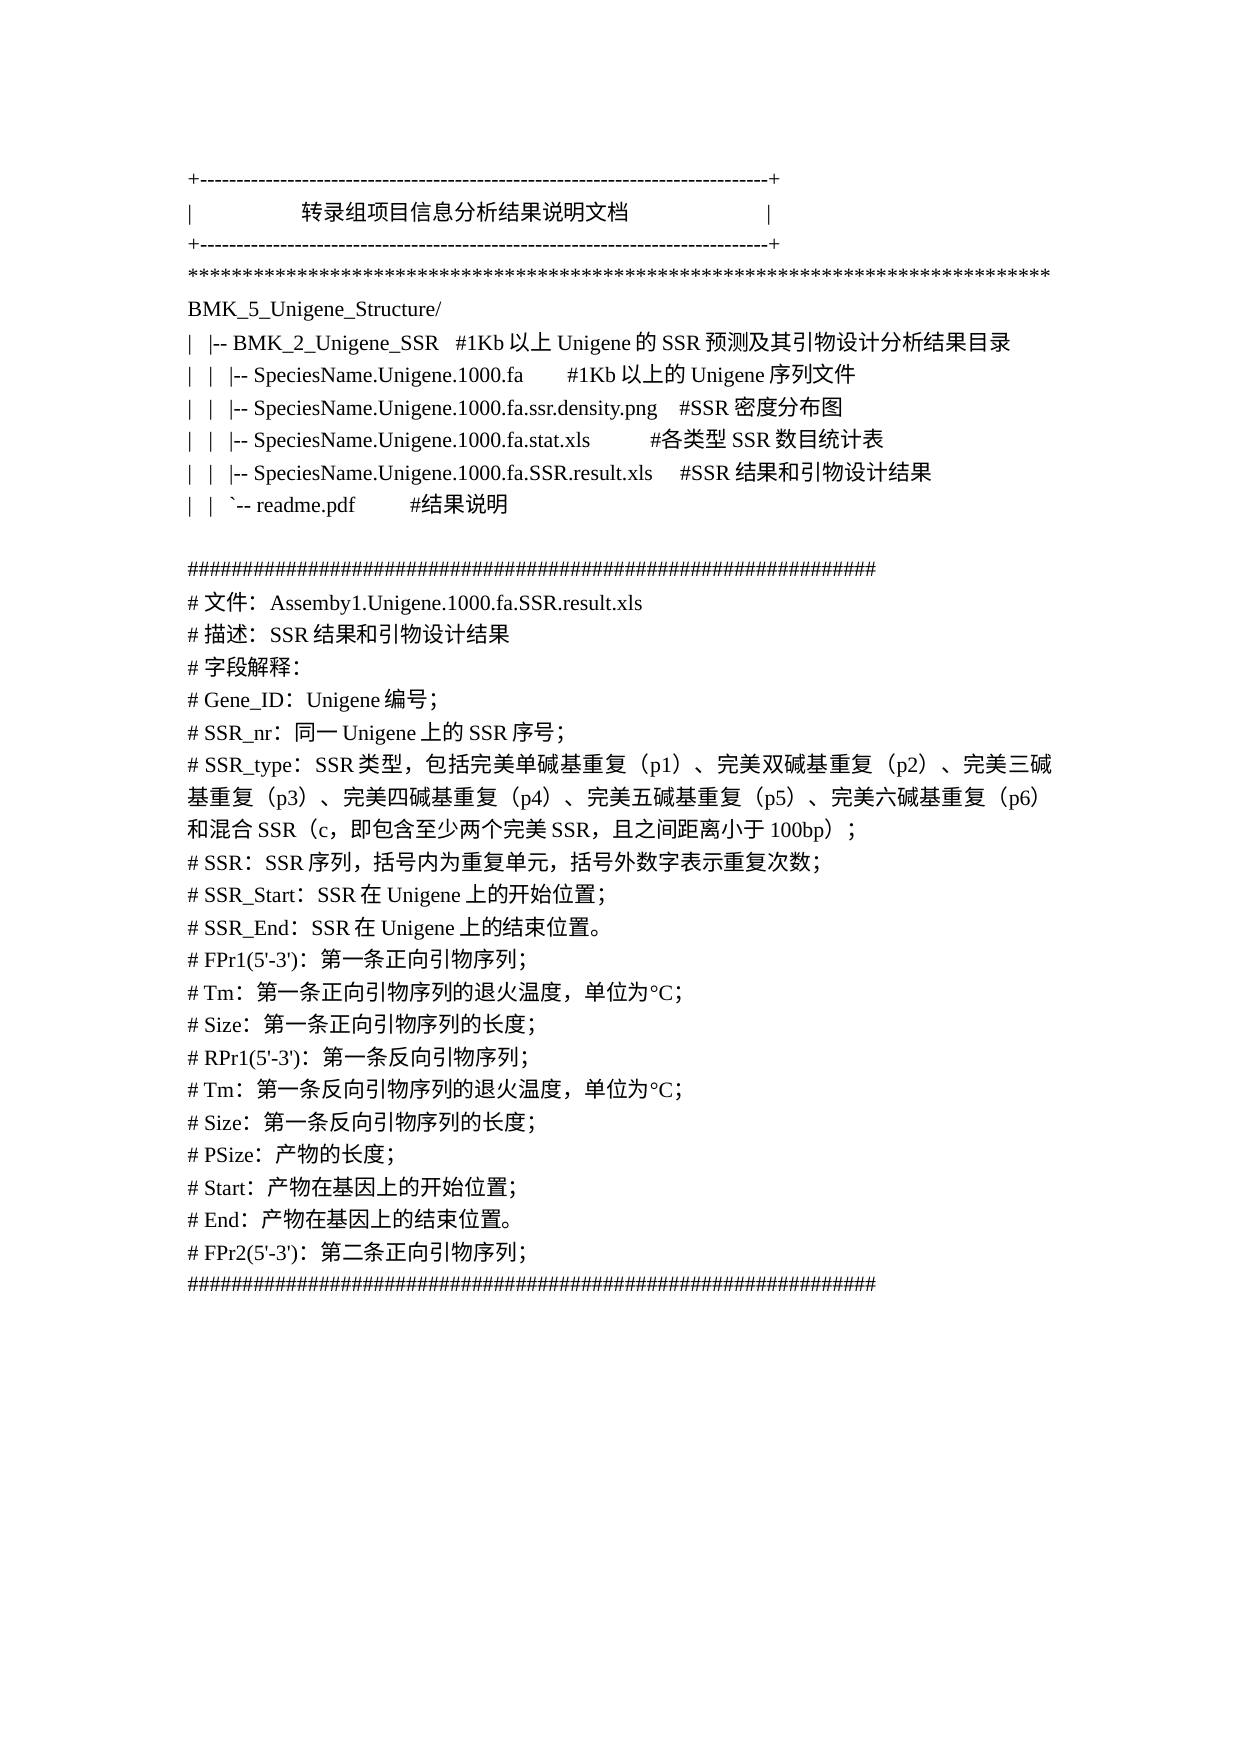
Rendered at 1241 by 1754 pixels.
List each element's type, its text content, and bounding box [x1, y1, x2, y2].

text # SSR_type：SSR类型，包括完美单碱基重复（p1）、完美双碱基重复（p2）、完美三碱基重复（p3）、完美四碱基重复（p4）、完美五碱基重复（p5）、完美六碱基重复（p6）和混合SSR（c，即包含至少两个完美SSR，且之间距离小于100bp）； [187, 747, 1053, 844]
text # 描述：SSR结果和引物设计结果 [187, 617, 1053, 649]
text # Gene_ID：Unigene编号； [187, 682, 1053, 714]
text # Size：第一条反向引物序列的长度； [187, 1104, 1053, 1137]
text | | `-- readme.pdf #结果说明 [187, 487, 1053, 519]
text # PSize：产物的长度； [187, 1137, 1053, 1169]
text +------------------------------------------------------------------------------+ [187, 227, 1053, 259]
text # 字段解释： [187, 649, 1053, 682]
text # Start：产物在基因上的开始位置； [187, 1169, 1053, 1202]
text # SSR：SSR序列，括号内为重复单元，括号外数字表示重复次数； [187, 844, 1053, 877]
text BMK_5_Unigene_Structure/ [187, 292, 1053, 324]
text | |-- BMK_2_Unigene_SSR #1Kb以上Unigene的SSR预测及其引物设计分析结果目录 [187, 324, 1053, 357]
text # Tm：第一条正向引物序列的退火温度，单位为°C； [187, 974, 1053, 1007]
text # FPr2(5'-3')：第二条正向引物序列； [187, 1234, 1053, 1267]
text # Tm：第一条反向引物序列的退火温度，单位为°C； [187, 1072, 1053, 1104]
text | | |-- SpeciesName.Unigene.1000.fa.stat.xls #各类型SSR数目统计表 [187, 422, 1053, 454]
text ############################################################### [187, 552, 1053, 584]
text # FPr1(5'-3')：第一条正向引物序列； [187, 942, 1053, 974]
text # End：产物在基因上的结束位置。 [187, 1202, 1053, 1234]
text | | |-- SpeciesName.Unigene.1000.fa.SSR.result.xls #SSR结果和引物设计结果 [187, 454, 1053, 487]
text | 转录组项目信息分析结果说明文档 | [187, 194, 1053, 227]
text +------------------------------------------------------------------------------+ [187, 162, 1053, 194]
text # SSR_End：SSR在Unigene上的结束位置。 [187, 909, 1053, 942]
text ******************************************************************************* [187, 259, 1053, 292]
text # SSR_Start：SSR在Unigene上的开始位置； [187, 877, 1053, 909]
text # RPr1(5'-3')：第一条反向引物序列； [187, 1039, 1053, 1072]
text | | |-- SpeciesName.Unigene.1000.fa.ssr.density.png #SSR密度分布图 [187, 389, 1053, 422]
text # SSR_nr：同一Unigene上的SSR序号； [187, 714, 1053, 747]
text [187, 1267, 1053, 1299]
text # 文件：Assemby1.Unigene.1000.fa.SSR.result.xls [187, 584, 1053, 617]
text # Size：第一条正向引物序列的长度； [187, 1007, 1053, 1039]
text | | |-- SpeciesName.Unigene.1000.fa #1Kb以上的Unigene序列文件 [187, 357, 1053, 389]
